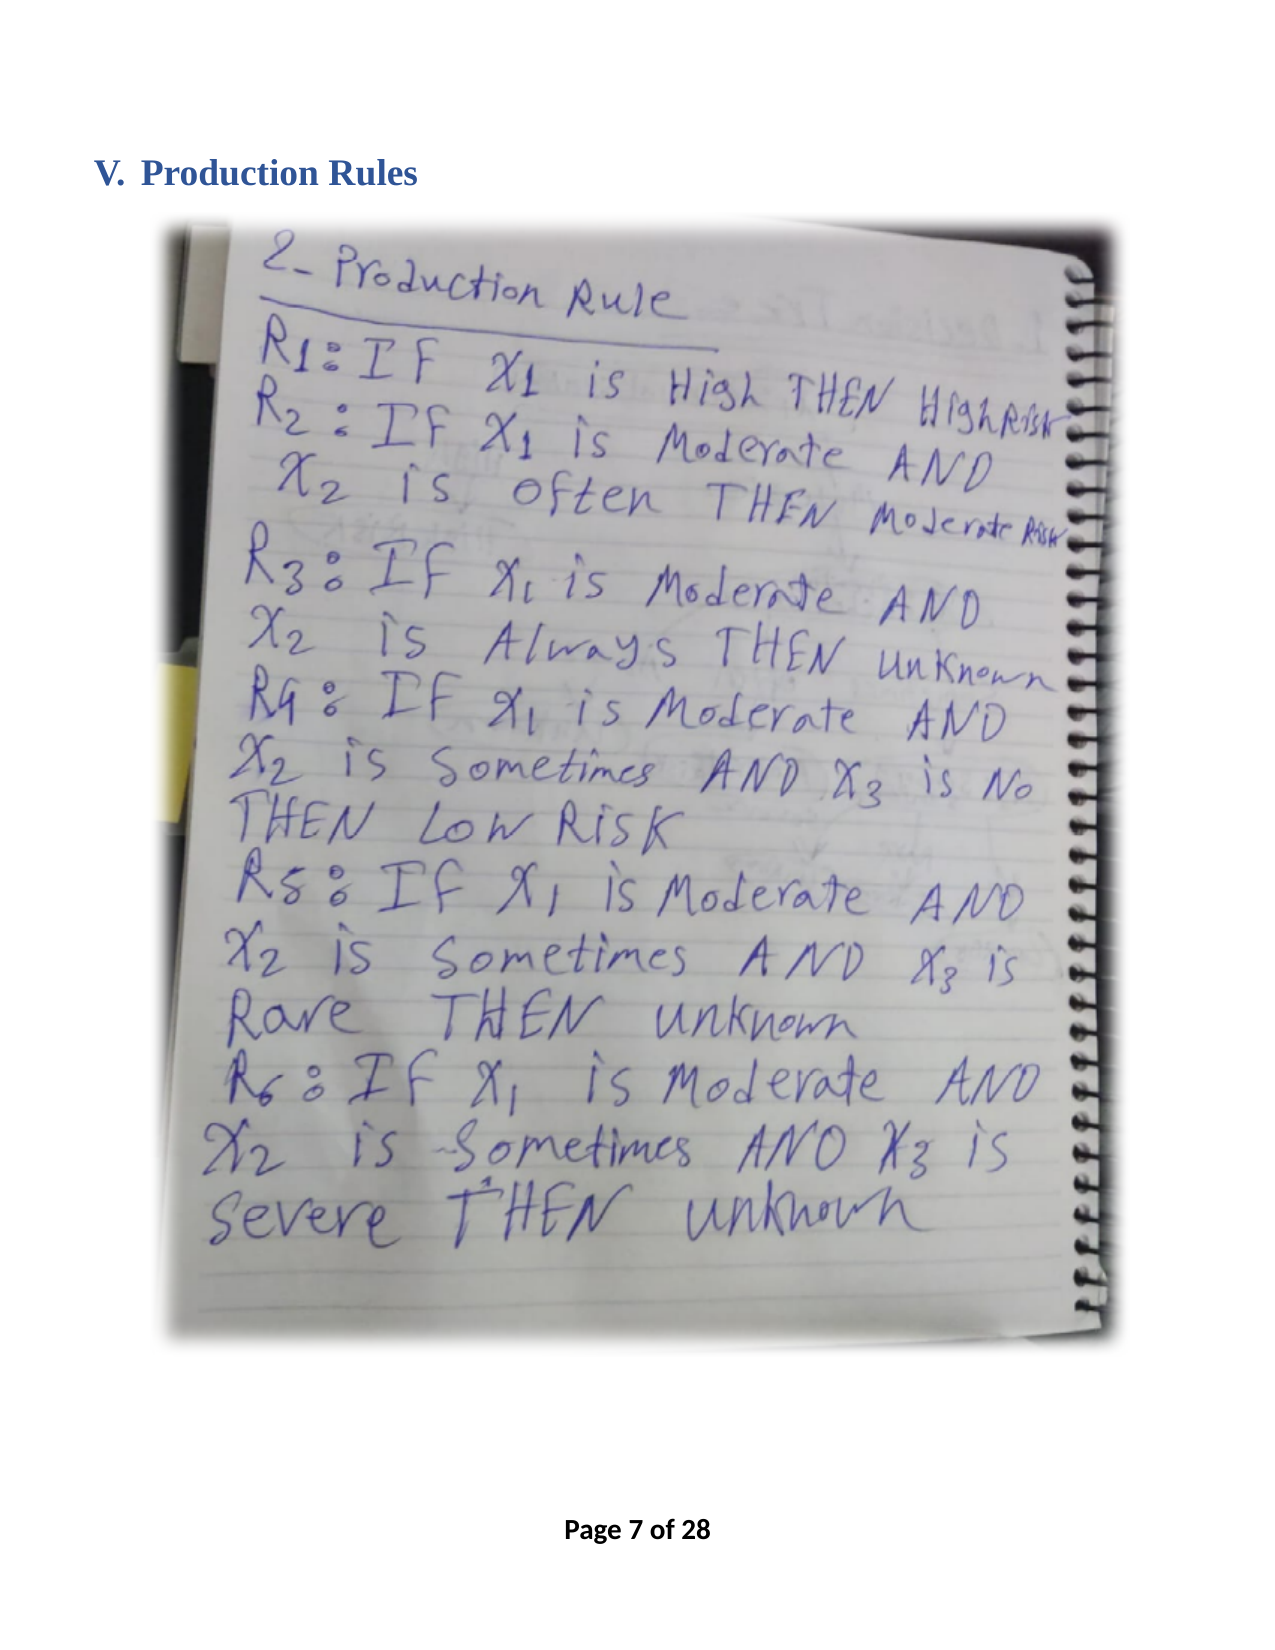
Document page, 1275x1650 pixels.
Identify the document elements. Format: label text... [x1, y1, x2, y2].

picture [179, 241, 1100, 1327]
subtitle Production Rules [94, 150, 1125, 193]
